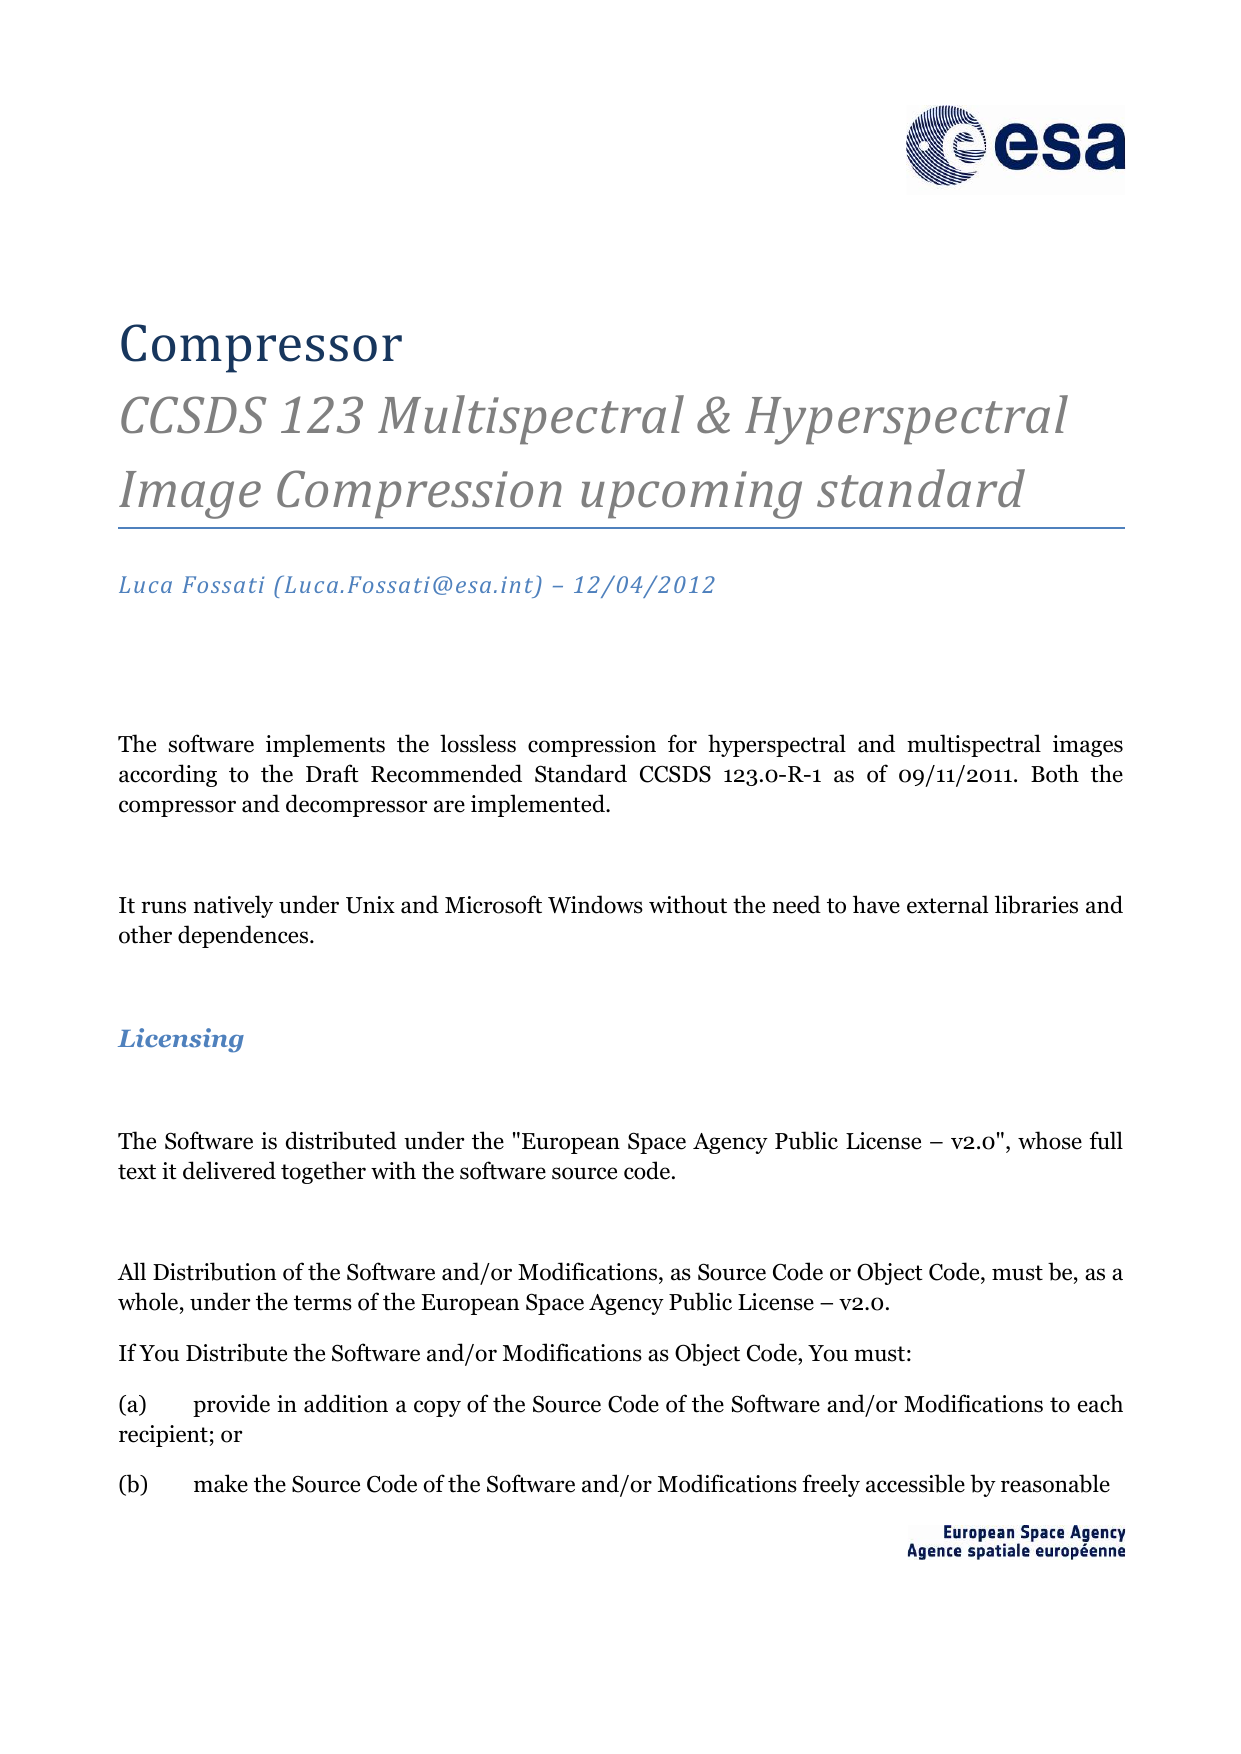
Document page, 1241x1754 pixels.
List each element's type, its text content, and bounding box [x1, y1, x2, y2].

picture [907, 1525, 1125, 1560]
text The Software is distributed under the "European Space Agency Public License – v2.0", whose full text it delivered together with the software source code. [118, 1128, 1125, 1184]
text Licensing [118, 1024, 1125, 1053]
text All Distribution of the Software and/or Modifications, as Source Code or Object Code, must be, as a whole, under the terms of the European Space Agency Public License – v2.0. [118, 1260, 1125, 1316]
text (b) make the Source Code of the Software and/or Modifications freely accessible by reasonable [118, 1472, 1125, 1498]
text If You Distribute the Software and/or Modifications as Object Code, You must: [118, 1340, 1125, 1366]
title Compressor [118, 309, 1125, 373]
text It runs natively under Unix and Microsoft Windows without the need to have external libraries and other dependences. [118, 893, 1125, 949]
picture [906, 105, 1125, 195]
text The software implements the lossless compression for hyperspectral and multispectral images according to the Draft Recommended Standard CCSDS 123.0-R-1 as of 09/11/2011. Both the compressor and decompressor are implemented. [118, 732, 1125, 817]
text (a) provide in addition a copy of the Source Code of the Software and/or Modifications to each recipient; or [118, 1391, 1125, 1447]
subtitle Luca Fossati (Luca.Fossati@esa.int) – 12/04/2012 [118, 570, 1125, 599]
title CCSDS 123 Multispectral & Hyperspectral Image Compression upcoming standard [118, 382, 1125, 527]
